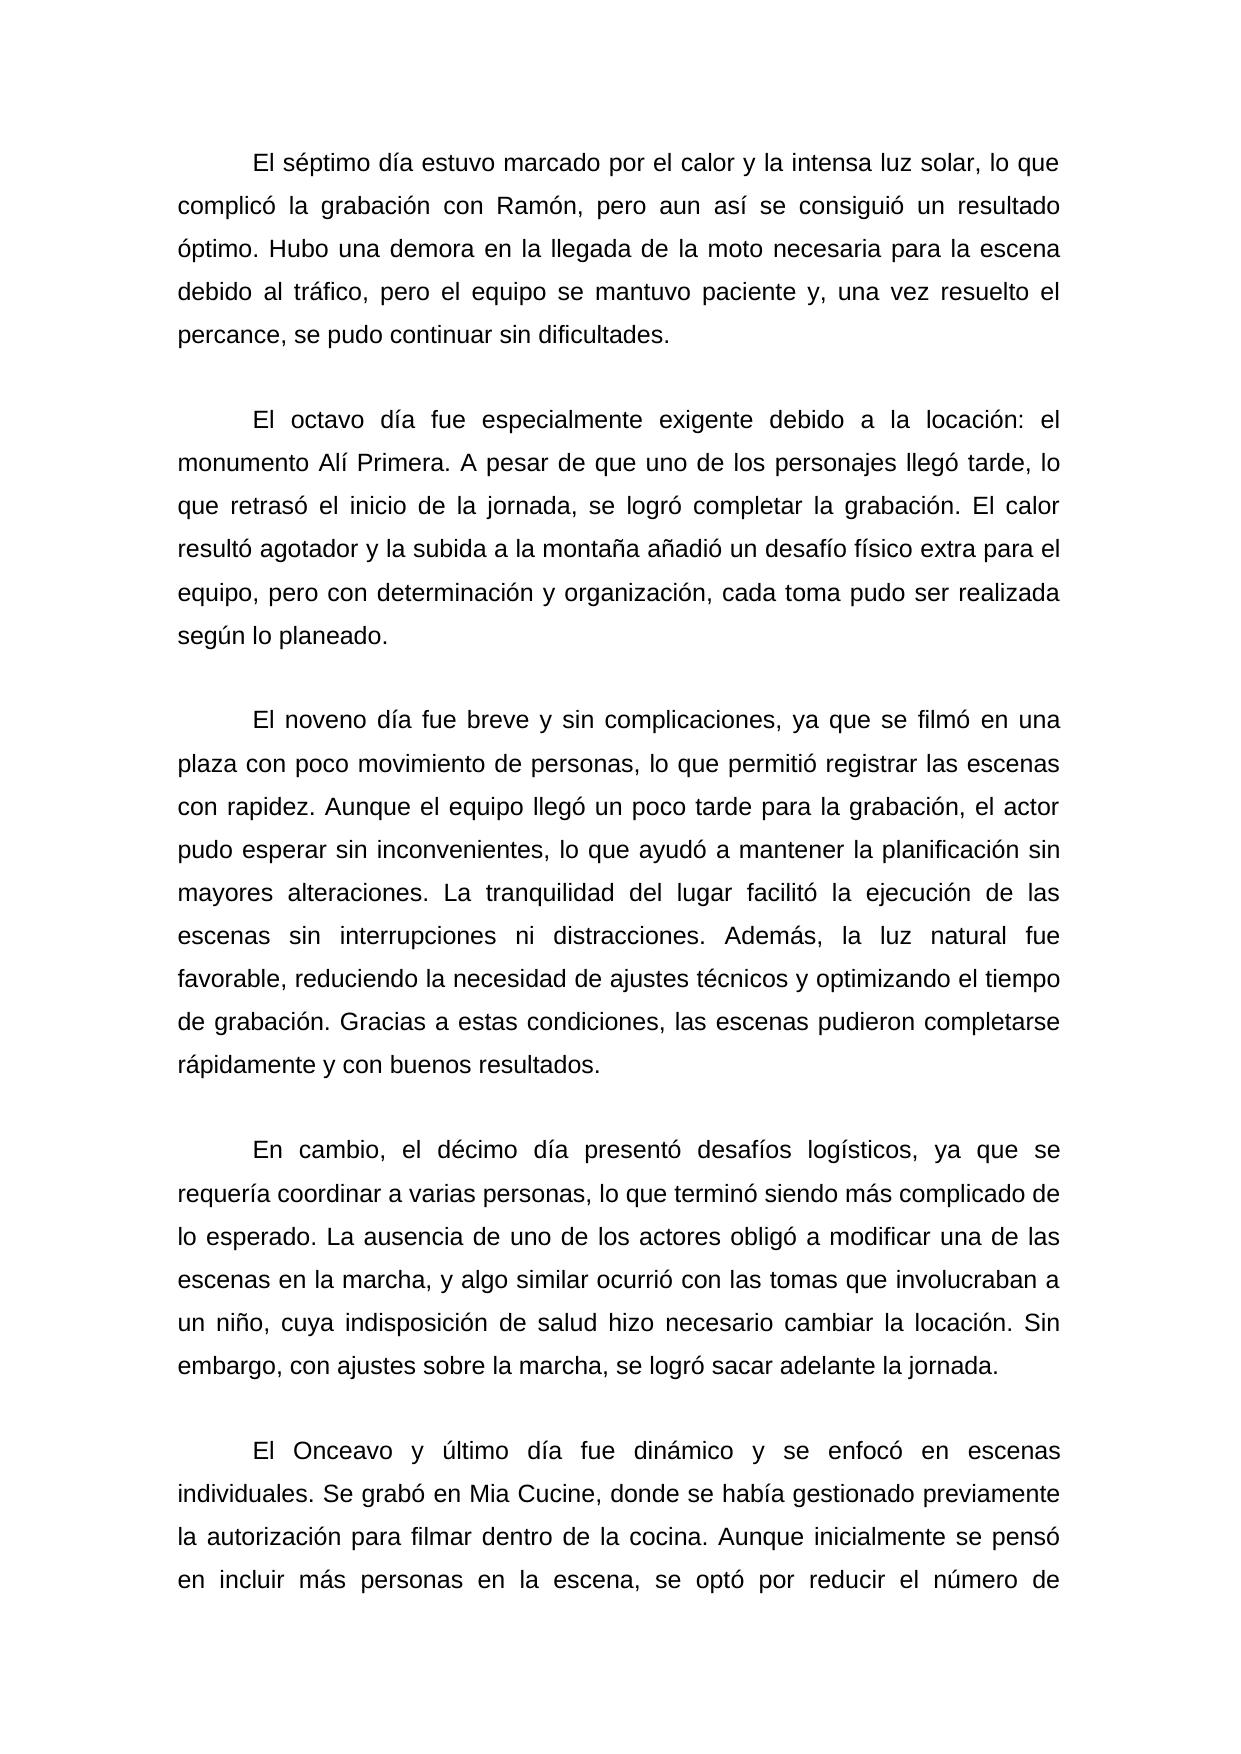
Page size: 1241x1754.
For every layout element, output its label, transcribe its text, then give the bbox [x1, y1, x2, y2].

text El séptimo día estuvo marcado por el calor y la intensa luz solar, lo que complicó la grabación con Ramón, pero aun así se consiguió un resultado óptimo. Hubo una demora en la llegada de la moto necesaria para la escena debido al tráfico, pero el equipo se mantuvo paciente y, una vez resuelto el percance, se pudo continuar sin dificultades. [177, 148, 1062, 349]
text El noveno día fue breve y sin complicaciones, ya que se filmó en una plaza con poco movimiento de personas, lo que permitió registrar las escenas con rapidez. Aunque el equipo llegó un poco tarde para la grabación, el actor pudo esperar sin inconvenientes, lo que ayudó a mantener la planificación sin mayores alteraciones. La tranquilidad del lugar facilitó la ejecución de las escenas sin interrupciones ni distracciones. Además, la luz natural fue favorable, reduciendo la necesidad de ajustes técnicos y optimizando el tiempo de grabación. Gracias a estas condiciones, las escenas pudieron completarse rápidamente y con buenos resultados. [177, 706, 1062, 1079]
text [177, 1436, 1062, 1594]
text En cambio, el décimo día presentó desafíos logísticos, ya que se requería coordinar a varias personas, lo que terminó siendo más complicado de lo esperado. La ausencia de uno de los actores obligó a modificar una de las escenas en la marcha, y algo similar ocurrió con las tomas que involucraban a un niño, cuya indisposición de salud hizo necesario cambiar la locación. Sin embargo, con ajustes sobre la marcha, se logró sacar adelante la jornada. [177, 1135, 1062, 1380]
text El octavo día fue especialmente exigente debido a la locación: el monumento Alí Primera. A pesar de que uno de los personajes llegó tarde, lo que retrasó el inicio de la jornada, se logró completar la grabación. El calor resultó agotador y la subida a la montaña añadió un desafío físico extra para el equipo, pero con determinación y organización, cada toma pudo ser realizada según lo planeado. [177, 405, 1062, 649]
